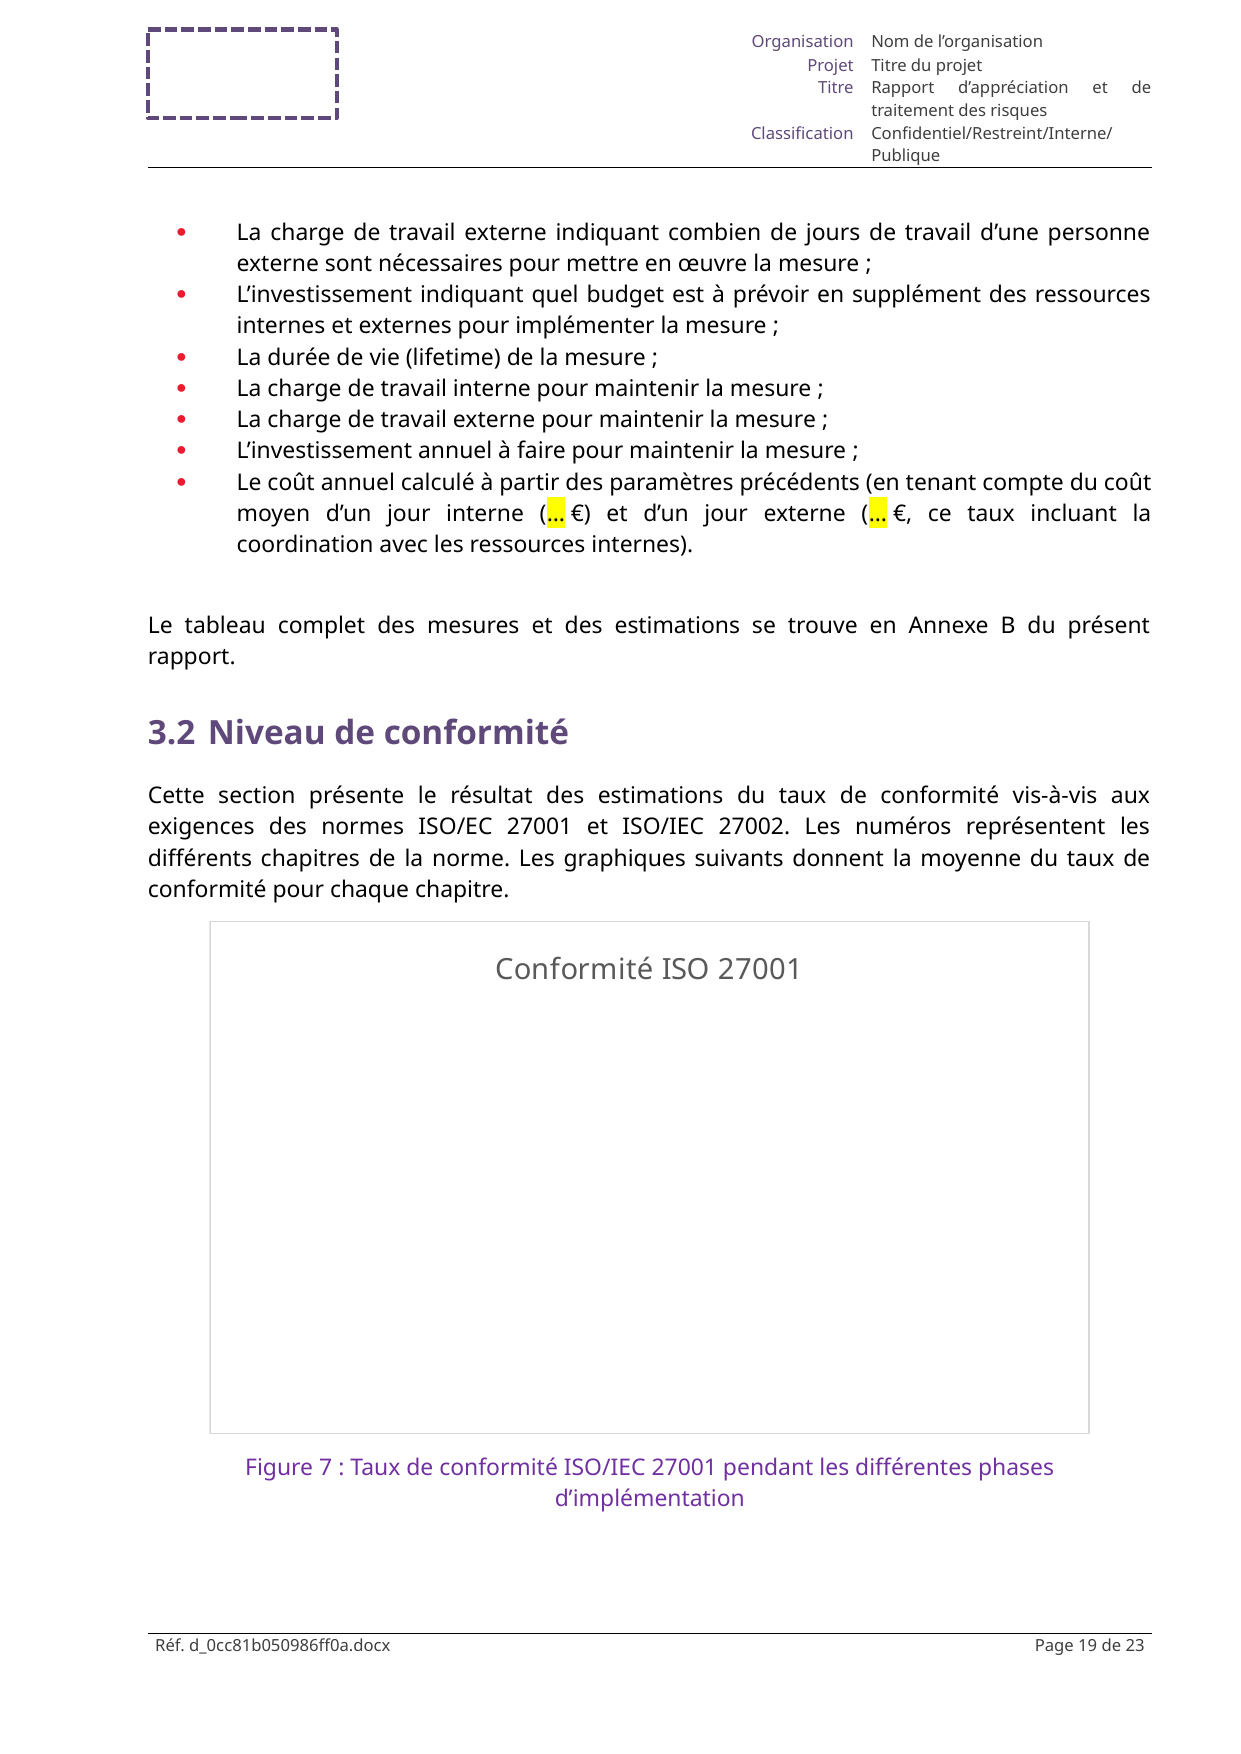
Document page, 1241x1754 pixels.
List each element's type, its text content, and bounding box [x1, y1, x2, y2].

text L’investissement annuel à faire pour maintenir la mesure ; [177, 434, 1152, 466]
text La charge de travail interne pour maintenir la mesure ; [177, 372, 1152, 403]
text Figure 7 : Taux de conformité ISO/IEC 27001 pendant les différentes phases d’implémentation [148, 1451, 1152, 1513]
text Le tableau complet des mesures et des estimations se trouve en Annexe B du présent rapport. [148, 608, 1152, 671]
text Le coût annuel calculé à partir des paramètres précédents (en tenant compte du coût moyen d’un jour interne (… €) et d’un jour externe (… €, ce taux incluant la coordination avec les ressources internes). [177, 466, 1152, 559]
text L’investissement indiquant quel budget est à prévoir en supplément des ressources internes et externes pour implémenter la mesure ; [177, 278, 1152, 341]
subtitle Niveau de conformité [148, 708, 1152, 754]
text La charge de travail externe indiquant combien de jours de travail d’une personne externe sont nécessaires pour mettre en œuvre la mesure ; [177, 216, 1152, 278]
text Cette section présente le résultat des estimations du taux de conformité vis-à-vis aux exigences des normes ISO/EC 27001 et ISO/IEC 27002. Les numéros représentent les différents chapitres de la norme. Les graphiques suivants donnent la moyenne du taux de conformité pour chaque chapitre. [148, 779, 1152, 904]
text La charge de travail externe pour maintenir la mesure ; [177, 403, 1152, 434]
text La durée de vie (lifetime) de la mesure ; [177, 341, 1152, 372]
